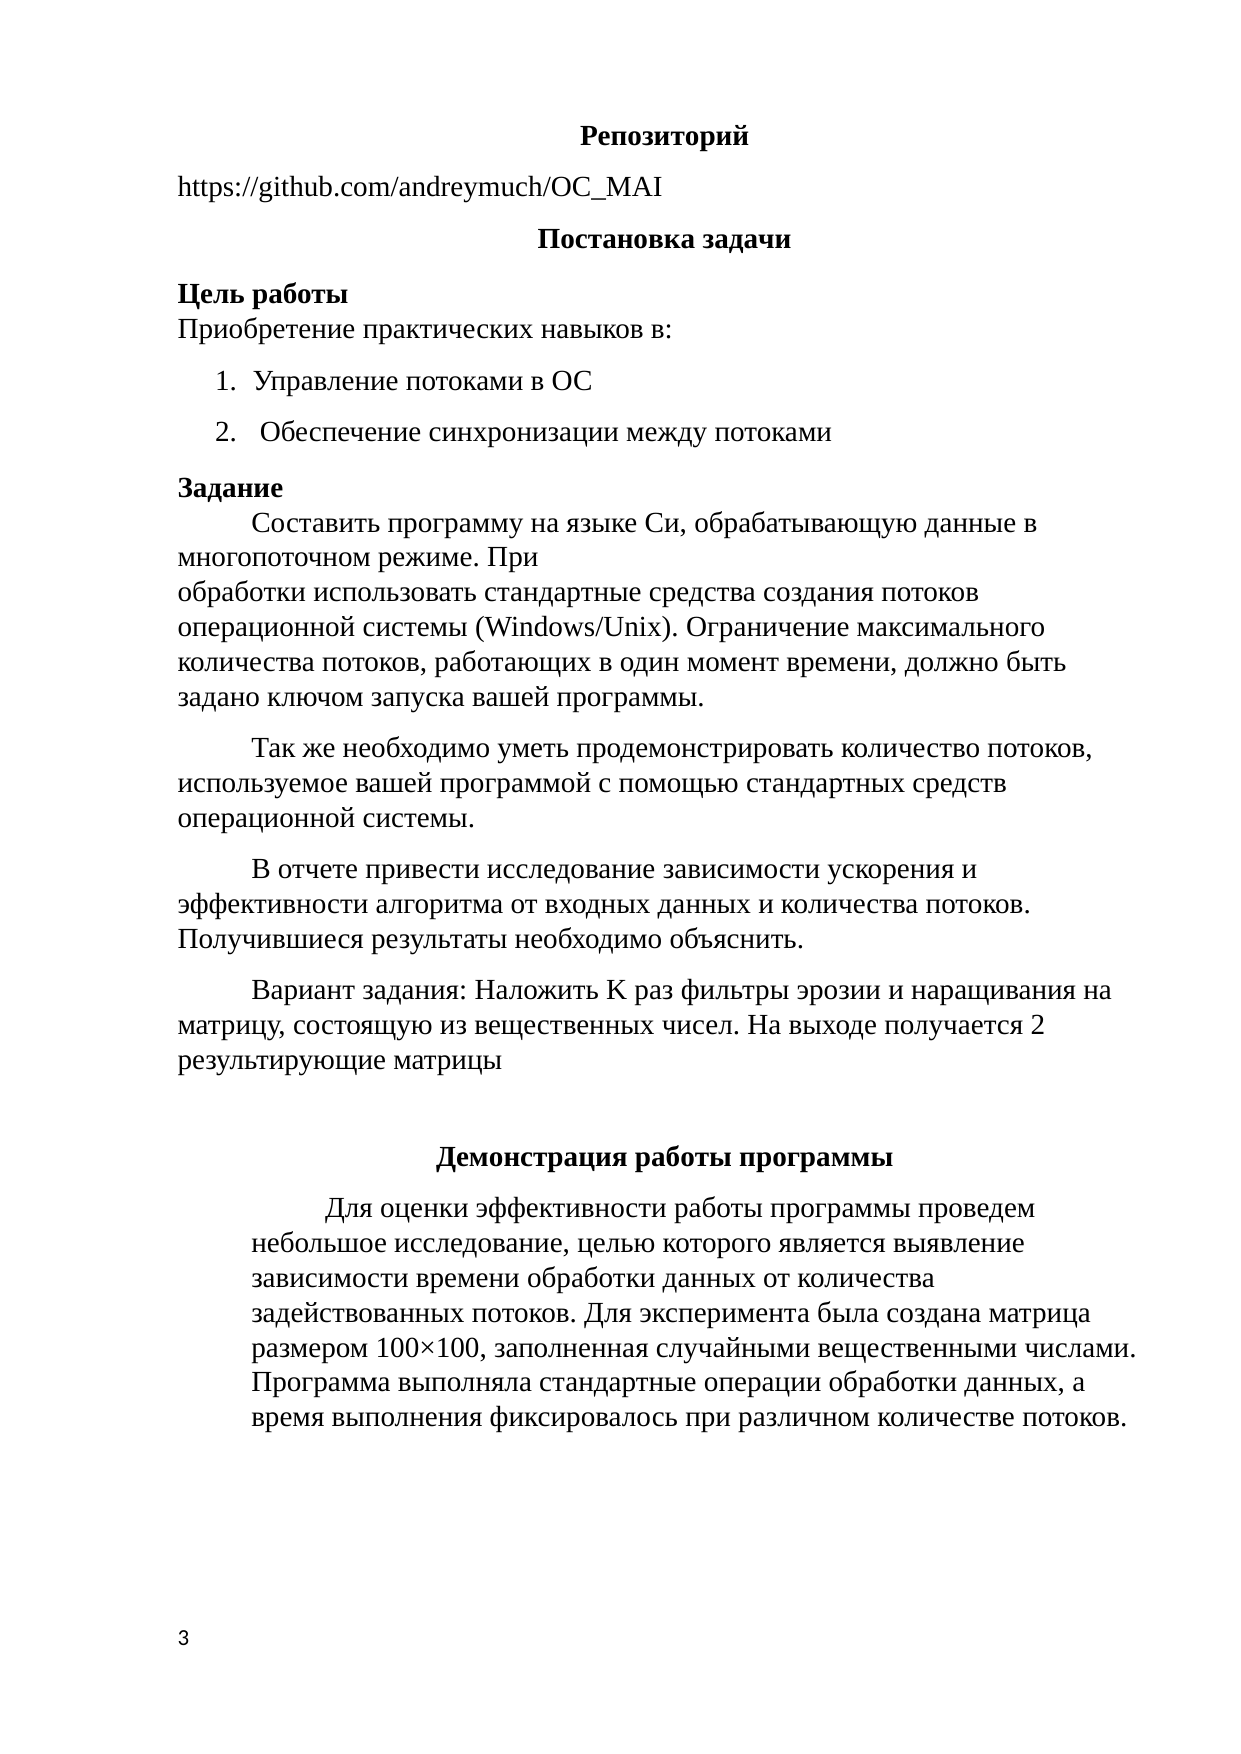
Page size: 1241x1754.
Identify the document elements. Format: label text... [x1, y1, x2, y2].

text В отчете привести исследование зависимости ускорения и эффективности алгоритма от входных данных и количества потоков. Получившиеся результаты необходимо объяснить. [177, 851, 1152, 954]
text Вариант задания: Наложить K раз фильтры эрозии и наращивания на матрицу, состоящую из вещественных чисел. На выходе получается 2 результирующие матрицы [177, 972, 1152, 1075]
text Постановка задачи [177, 221, 1152, 254]
text https://github.com/andreymuch/OC_MAI [177, 169, 1152, 203]
text Для оценки эффективности работы программы проведем небольшое исследование, целью которого является выявление зависимости времени обработки данных от количества задействованных потоков. Для эксперимента была создана матрица размером 100×100, заполненная случайными вещественными числами. Программа выполняла стандартные операции обработки данных, а время выполнения фиксировалось при различном количестве потоков. [251, 1191, 1152, 1433]
list Обеспечение синхронизации между потоками [215, 414, 1152, 448]
text Репозиторий [177, 118, 1152, 152]
text Цель работы [177, 277, 1152, 310]
text Так же необходимо уметь продемонстрировать количество потоков, используемое вашей программой с помощью стандартных средств операционной системы. [177, 730, 1152, 833]
text Составить программу на языке Си, обрабатывающую данные в многопоточном режиме. При обработки использовать стандартные средства создания потоков операционной системы (Windows/Unix). Ограничение максимального количества потоков, работающих в один момент времени, должно быть задано ключом запуска вашей программы. [177, 505, 1152, 712]
list Управление потоками в ОС [215, 363, 1152, 396]
text Демонстрация работы программы [177, 1139, 1152, 1173]
text Приобретение практических навыков в: [177, 311, 1152, 345]
text Задание [177, 470, 1152, 503]
